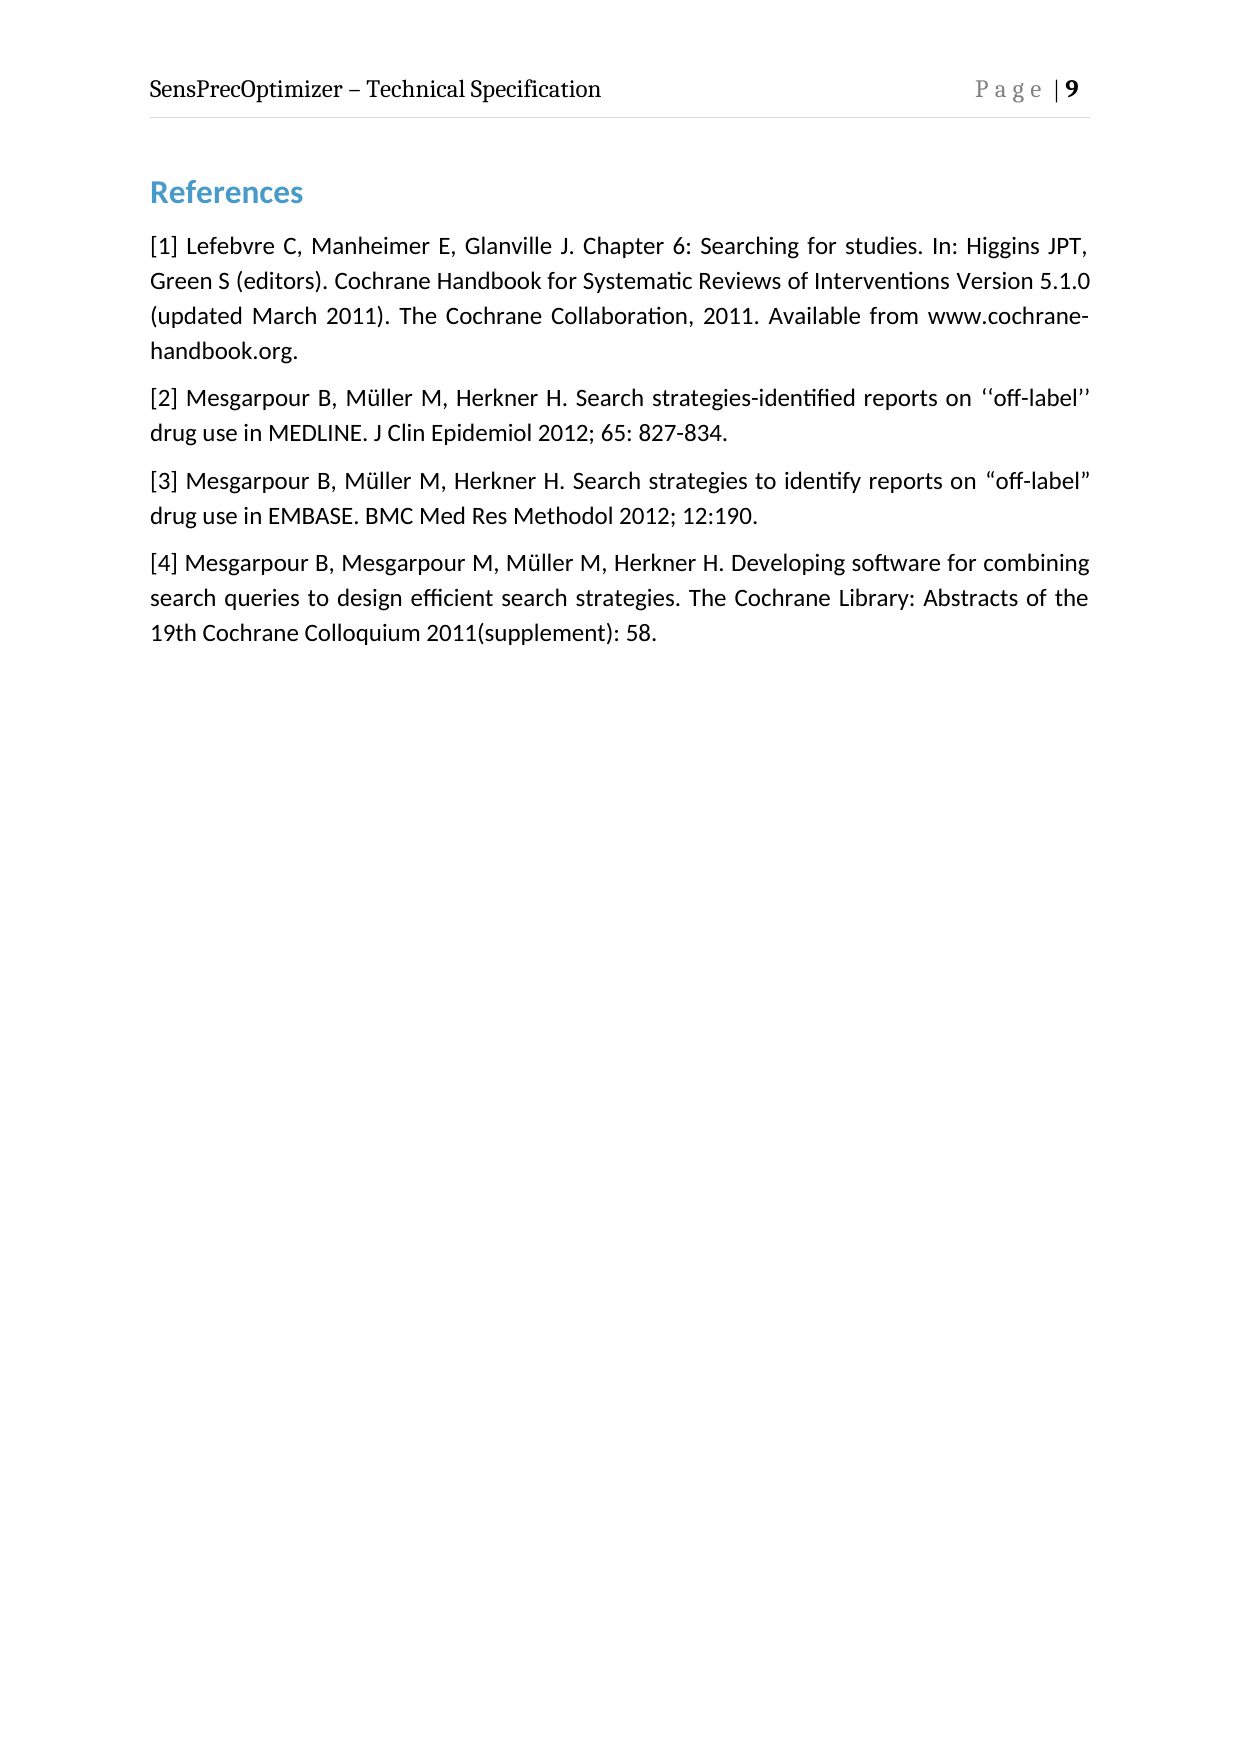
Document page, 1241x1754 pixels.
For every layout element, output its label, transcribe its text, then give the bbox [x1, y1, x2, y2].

subtitle References [150, 171, 1090, 212]
text [3] Mesgarpour B, Müller M, Herkner H. Search strategies to identify reports on “off-label” drug use in EMBASE. BMC Med Res Methodol 2012; 12:190. [150, 465, 1090, 531]
text [4] Mesgarpour B, Mesgarpour M, Müller M, Herkner H. Developing software for combining search queries to design efficient search strategies. The Cochrane Library: Abstracts of the 19th Cochrane Colloquium 2011(supplement): 58. [150, 548, 1090, 648]
text [2] Mesgarpour B, Müller M, Herkner H. Search strategies-identified reports on ‘‘off-label’’ drug use in MEDLINE. J Clin Epidemiol 2012; 65: 827-834. [150, 383, 1090, 448]
text [1] Lefebvre C, Manheimer E, Glanville J. Chapter 6: Searching for studies. In: Higgins JPT, Green S (editors). Cochrane Handbook for Systematic Reviews of Interventions Version 5.1.0 (updated March 2011). The Cochrane Collaboration, 2011. Available from www.cochrane-handbook.org. [150, 230, 1090, 366]
